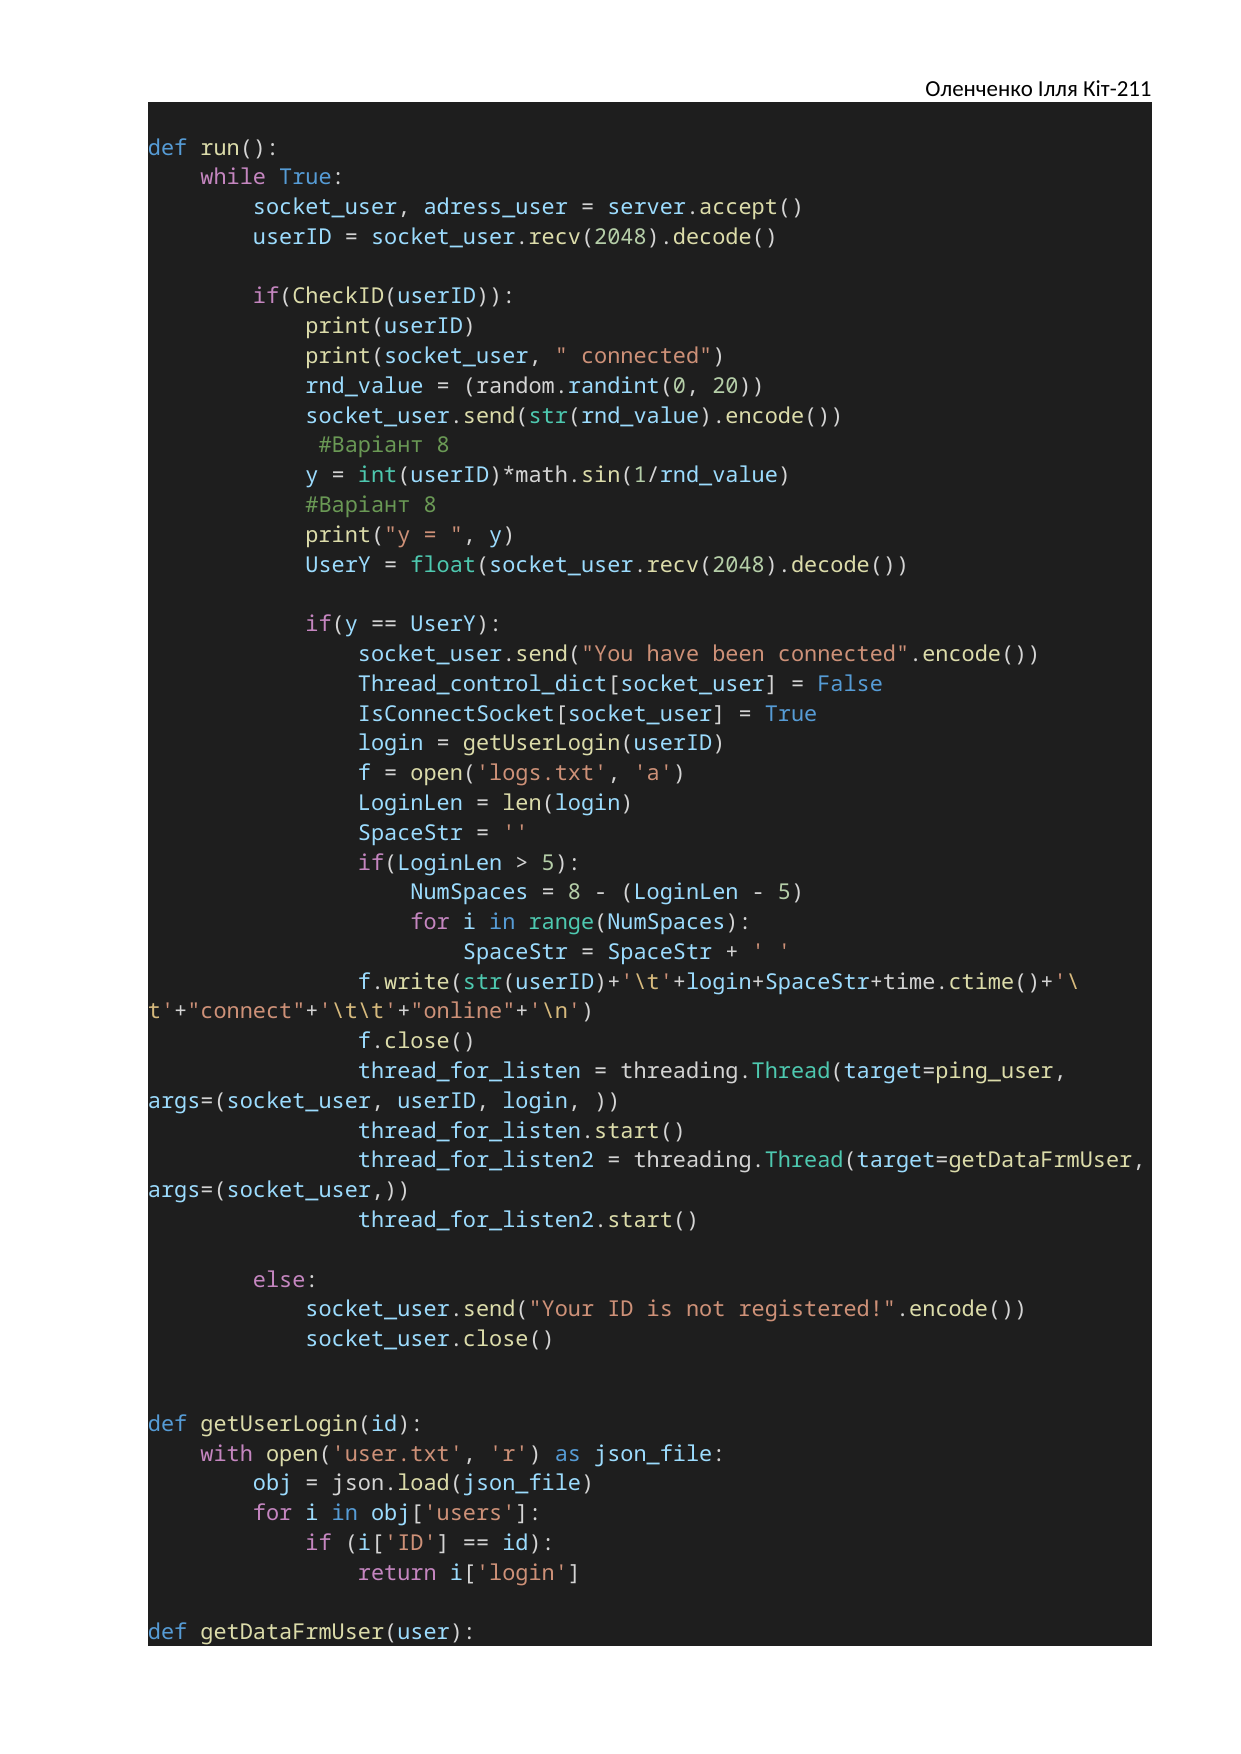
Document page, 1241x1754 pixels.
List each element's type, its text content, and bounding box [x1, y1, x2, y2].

text f = open('logs.txt', 'a') [148, 757, 1152, 787]
text LoginLen = len(login) [148, 787, 1152, 817]
text for i in obj['users']: [148, 1497, 1152, 1527]
text UserY = float(socket_user.recv(2048).decode()) [148, 549, 1152, 578]
text IsConnectSocket[socket_user] = True [148, 698, 1152, 727]
text def getDataFrmUser(user): [148, 1616, 1152, 1646]
text SpaceStr = SpaceStr + ' ' [148, 936, 1152, 966]
text thread_for_listen2.start() [148, 1204, 1152, 1234]
text y = int(userID)*math.sin(1/rnd_value) [148, 459, 1152, 489]
text if(LoginLen > 5): [148, 847, 1152, 876]
text with open('user.txt', 'r') as json_file: [148, 1438, 1152, 1467]
text def run(): [148, 132, 1152, 161]
text login = getUserLogin(userID) [148, 727, 1152, 757]
text print("y = ", y) [148, 519, 1152, 549]
text socket_user.send("You have been connected".encode()) [148, 638, 1152, 668]
text print(socket_user, " connected") [148, 340, 1152, 370]
text Thread_control_dict[socket_user] = False [148, 668, 1152, 698]
text else: [148, 1264, 1152, 1293]
text rnd_value = (random.randint(0, 20)) [148, 370, 1152, 400]
text for i in range(NumSpaces): [148, 906, 1152, 936]
text SpaceStr = '' [148, 817, 1152, 847]
text socket_user.send("Your ID is not registered!".encode()) [148, 1293, 1152, 1323]
text socket_user.close() [148, 1323, 1152, 1353]
text NumSpaces = 8 - (LoginLen - 5) [148, 876, 1152, 906]
text socket_user.send(str(rnd_value).encode()) [148, 400, 1152, 429]
text if(y == UserY): [148, 608, 1152, 638]
text while True: [148, 161, 1152, 191]
text f.close() [148, 1025, 1152, 1055]
text #Варіант 8 [148, 429, 1152, 459]
text #Варіант 8 [148, 489, 1152, 519]
text thread_for_listen = threading.Thread(target=ping_user, args=(socket_user, userID, login, )) [148, 1055, 1152, 1115]
text if (i['ID'] == id): [148, 1527, 1152, 1557]
text if(CheckID(userID)): [148, 281, 1152, 310]
text socket_user, adress_user = server.accept() [148, 191, 1152, 221]
text thread_for_listen2 = threading.Thread(target=getDataFrmUser, args=(socket_user,)) [148, 1144, 1152, 1204]
text f.write(str(userID)+'\t'+login+SpaceStr+time.ctime()+'\t'+"connect"+'\t\t'+"online"+'\n') [148, 966, 1152, 1025]
text return i['login'] [148, 1557, 1152, 1587]
text userID = socket_user.recv(2048).decode() [148, 221, 1152, 251]
text def getUserLogin(id): [148, 1408, 1152, 1438]
text obj = json.load(json_file) [148, 1467, 1152, 1497]
text thread_for_listen.start() [148, 1115, 1152, 1144]
text print(userID) [148, 310, 1152, 340]
